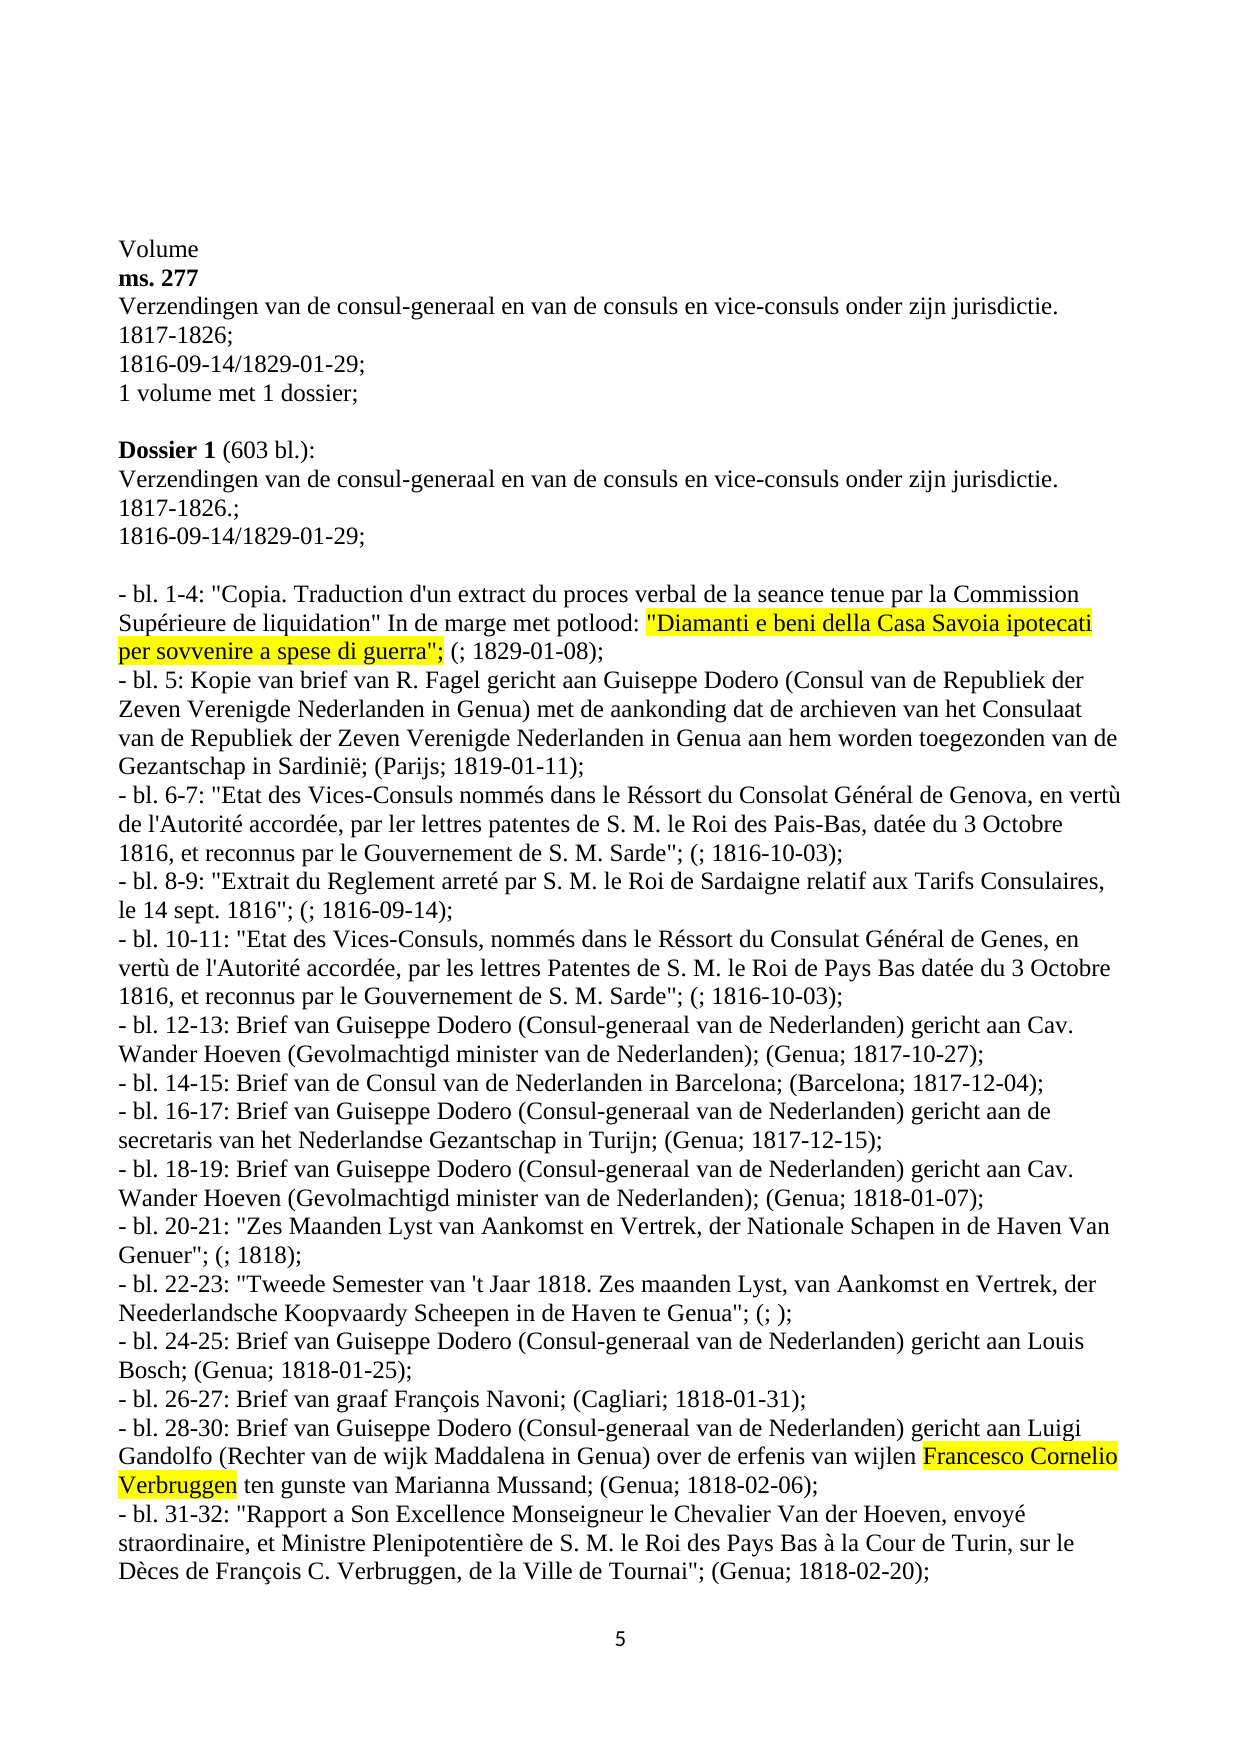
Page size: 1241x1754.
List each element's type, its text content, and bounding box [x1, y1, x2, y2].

text - bl. 14-15: Brief van de Consul van de Nederlanden in Barcelona; (Barcelona; 1817-12-04); [118, 1068, 1122, 1096]
text Volume [118, 234, 1122, 263]
text - bl. 24-25: Brief van Guiseppe Dodero (Consul-generaal van de Nederlanden) gericht aan Louis Bosch; (Genua; 1818-01-25); [118, 1326, 1122, 1384]
text - bl. 5: Kopie van brief van R. Fagel gericht aan Guiseppe Dodero (Consul van de Republiek der Zeven Verenigde Nederlanden in Genua) met de aankonding dat de archieven van het Consulaat van de Republiek der Zeven Verenigde Nederlanden in Genua aan hem worden toegezonden van de Gezantschap in Sardinië; (Parijs; 1819-01-11); [118, 665, 1122, 780]
text - bl. 28-30: Brief van Guiseppe Dodero (Consul-generaal van de Nederlanden) gericht aan Luigi Gandolfo (Rechter van de wijk Maddalena in Genua) over de erfenis van wijlen Francesco Cornelio Verbruggen ten gunste van Marianna Mussand; (Genua; 1818-02-06); [118, 1413, 1122, 1499]
text - bl. 12-13: Brief van Guiseppe Dodero (Consul-generaal van de Nederlanden) gericht aan Cav. Wander Hoeven (Gevolmachtigd minister van de Nederlanden); (Genua; 1817-10-27); [118, 1010, 1122, 1068]
text - bl. 16-17: Brief van Guiseppe Dodero (Consul-generaal van de Nederlanden) gericht aan de secretaris van het Nederlandse Gezantschap in Turijn; (Genua; 1817-12-15); [118, 1096, 1122, 1154]
text - bl. 6-7: "Etat des Vices-Consuls nommés dans le Réssort du Consolat Général de Genova, en vertù de l'Autorité accordée, par ler lettres patentes de S. M. le Roi des Pais-Bas, datée du 3 Octobre 1816, et reconnus par le Gouvernement de S. M. Sarde"; (; 1816-10-03); [118, 780, 1122, 866]
text Verzendingen van de consul-generaal en van de consuls en vice-consuls onder zijn jurisdictie. 1817-1826.; [118, 464, 1122, 521]
text Verzendingen van de consul-generaal en van de consuls en vice-consuls onder zijn jurisdictie. 1817-1826; [118, 291, 1122, 349]
text - bl. 10-11: "Etat des Vices-Consuls, nommés dans le Réssort du Consulat Général de Genes, en vertù de l'Autorité accordée, par les lettres Patentes de S. M. le Roi de Pays Bas datée du 3 Octobre 1816, et reconnus par le Gouvernement de S. M. Sarde"; (; 1816-10-03); [118, 924, 1122, 1010]
text - bl. 18-19: Brief van Guiseppe Dodero (Consul-generaal van de Nederlanden) gericht aan Cav. Wander Hoeven (Gevolmachtigd minister van de Nederlanden); (Genua; 1818-01-07); [118, 1154, 1122, 1211]
text ms. 277 [118, 263, 1122, 291]
text - bl. 8-9: "Extrait du Reglement arreté par S. M. le Roi de Sardaigne relatif aux Tarifs Consulaires, le 14 sept. 1816"; (; 1816-09-14); [118, 866, 1122, 924]
text - bl. 31-32: "Rapport a Son Excellence Monseigneur le Chevalier Van der Hoeven, envoyé straordinaire, et Ministre Plenipotentière de S. M. le Roi des Pays Bas à la Cour de Turin, sur le Dèces de François C. Verbruggen, de la Ville de Tournai"; (Genua; 1818-02-20); [118, 1499, 1122, 1585]
text 1 volume met 1 dossier; [118, 378, 1122, 406]
text - bl. 1-4: "Copia. Traduction d'un extract du proces verbal de la seance tenue par la Commission Supérieure de liquidation" In de marge met potlood: "Diamanti e beni della Casa Savoia ipotecati per sovvenire a spese di guerra"; (; 1829-01-08); [118, 579, 1122, 665]
text - bl. 26-27: Brief van graaf François Navoni; (Cagliari; 1818-01-31); [118, 1384, 1122, 1413]
text - bl. 20-21: "Zes Maanden Lyst van Aankomst en Vertrek, der Nationale Schapen in de Haven Van Genuer"; (; 1818); [118, 1211, 1122, 1269]
text Dossier 1 (603 bl.): [118, 435, 1122, 464]
text 1816-09-14/1829-01-29; [118, 349, 1122, 378]
text 1816-09-14/1829-01-29; [118, 521, 1122, 550]
text - bl. 22-23: "Tweede Semester van 't Jaar 1818. Zes maanden Lyst, van Aankomst en Vertrek, der Neederlandsche Koopvaardy Scheepen in de Haven te Genua"; (; ); [118, 1269, 1122, 1326]
